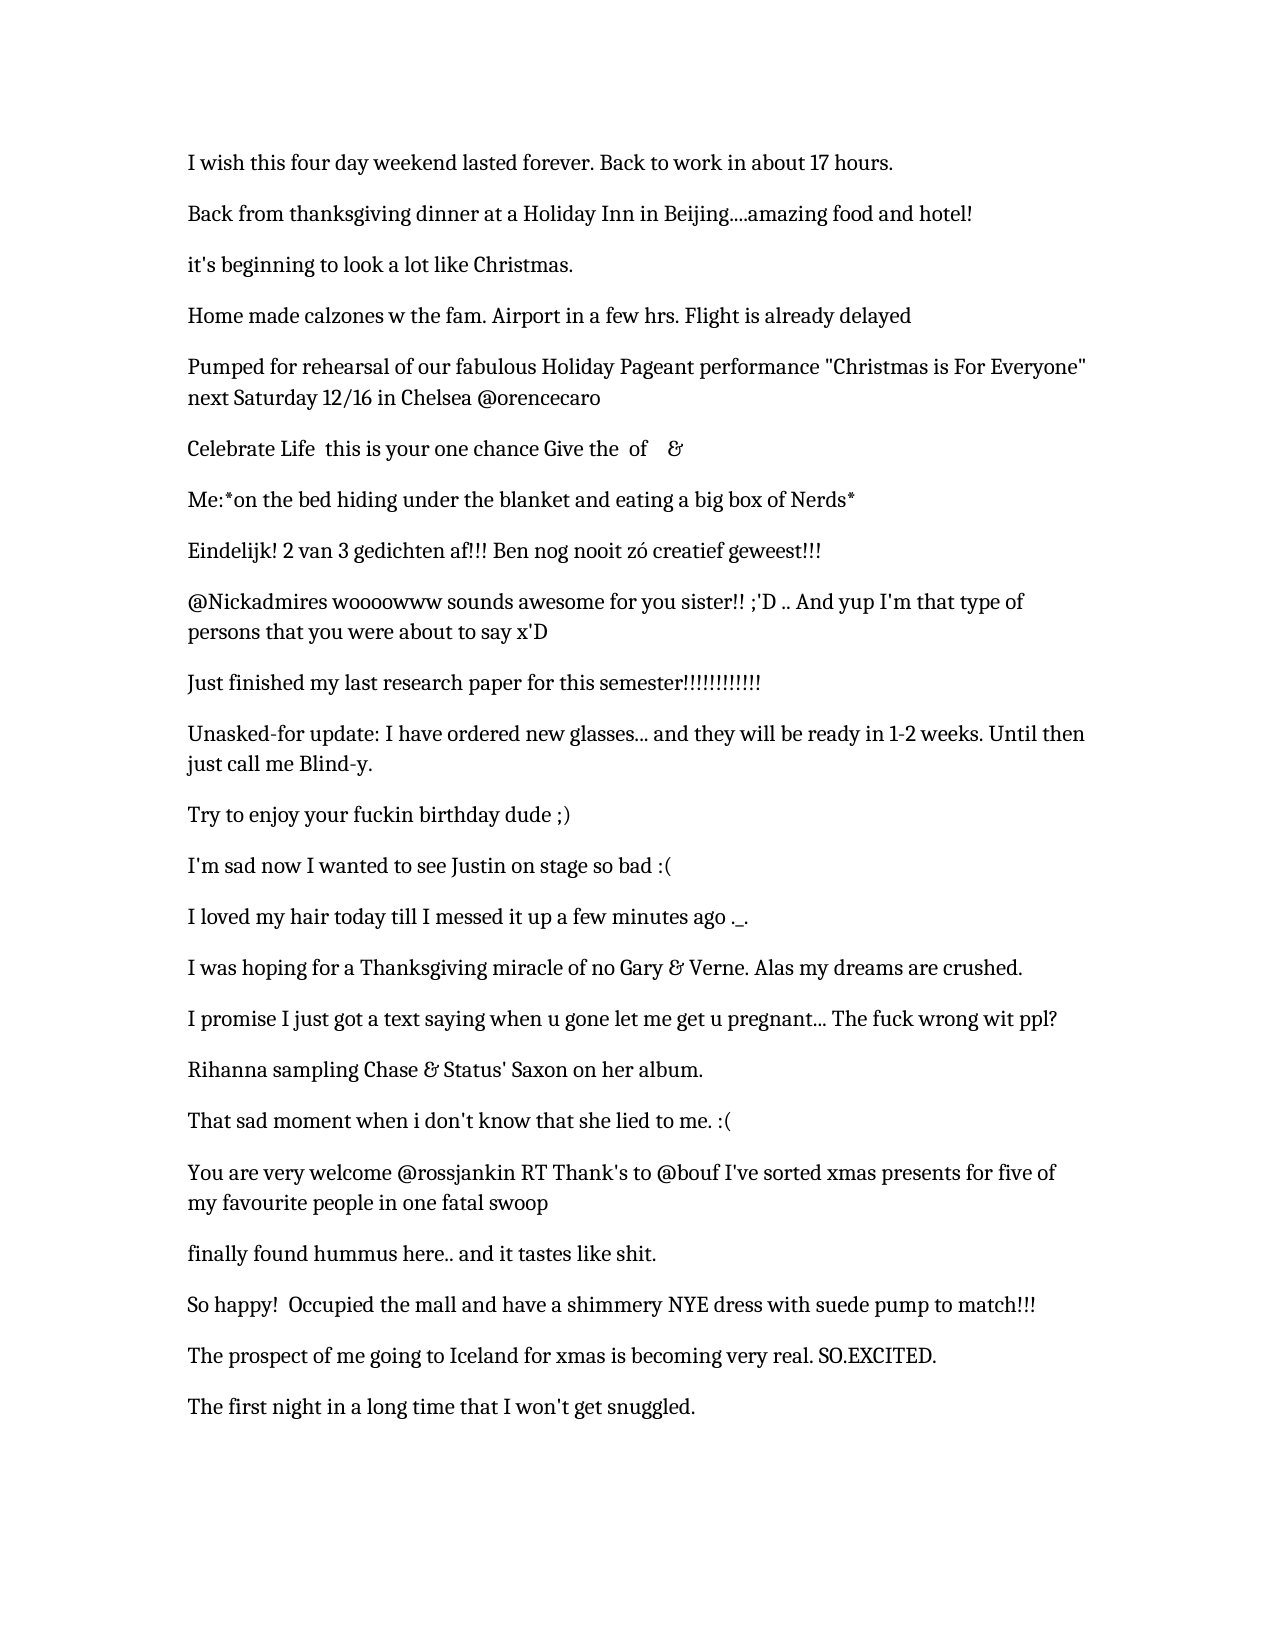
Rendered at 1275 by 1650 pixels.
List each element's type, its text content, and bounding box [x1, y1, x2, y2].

text Back from thanksgiving dinner at a Holiday Inn in Beijing....amazing food and hotel! [187, 201, 1087, 227]
text The first night in a long time that I won't get snuggled. [187, 1394, 1087, 1420]
text Unasked-for update: I have ordered new glasses... and they will be ready in 1-2 weeks. Until then just call me Blind-y. [187, 721, 1087, 777]
text So happy! Occupied the mall and have a shimmery NYE dress with suede pump to match!!! [187, 1292, 1087, 1318]
text The prospect of me going to Iceland for xmas is becoming very real. SO.EXCITED. [187, 1343, 1087, 1369]
text Home made calzones w the fam. Airport in a few hrs. Flight is already delayed [187, 303, 1087, 329]
text I'm sad now I wanted to see Justin on stage so bad :( [187, 853, 1087, 879]
text I promise I just got a text saying when u gone let me get u pregnant... The fuck wrong wit ppl? [187, 1006, 1087, 1033]
text That sad moment when i don't know that she lied to me. :( [187, 1108, 1087, 1135]
text You are very welcome @rossjankin RT Thank's to @bouf I've sorted xmas presents for five of my favourite people in one fatal swoop [187, 1159, 1087, 1216]
text Rihanna sampling Chase & Status' Saxon on her album. [187, 1057, 1087, 1084]
text Me:*on the bed hiding under the blanket and eating a big box of Nerds* [187, 486, 1087, 513]
text I loved my hair today till I messed it up a few minutes ago ._. [187, 904, 1087, 931]
text Eindelijk! 2 van 3 gedichten af!!! Ben nog nooit zó creatief geweest!!! [187, 537, 1087, 564]
text Pumped for rehearsal of our fabulous Holiday Pageant performance "Christmas is For Everyone" next Saturday 12/16 in Chelsea @orencecaro [187, 354, 1087, 411]
text I was hoping for a Thanksgiving miracle of no Gary & Verne. Alas my dreams are crushed. [187, 955, 1087, 982]
text @Nickadmires woooowww sounds awesome for you sister!! ;'D .. And yup I'm that type of persons that you were about to say x'D [187, 588, 1087, 645]
text it's beginning to look a lot like Christmas. [187, 252, 1087, 278]
text finally found hummus here.. and it tastes like shit. [187, 1241, 1087, 1267]
text I wish this four day weekend lasted forever. Back to work in about 17 hours. [187, 150, 1087, 176]
text Celebrate Life this is your one chance Give the of & [187, 435, 1087, 462]
text Just finished my last research paper for this semester!!!!!!!!!!!! [187, 670, 1087, 696]
text Try to enjoy your fuckin birthday dude ;) [187, 802, 1087, 828]
